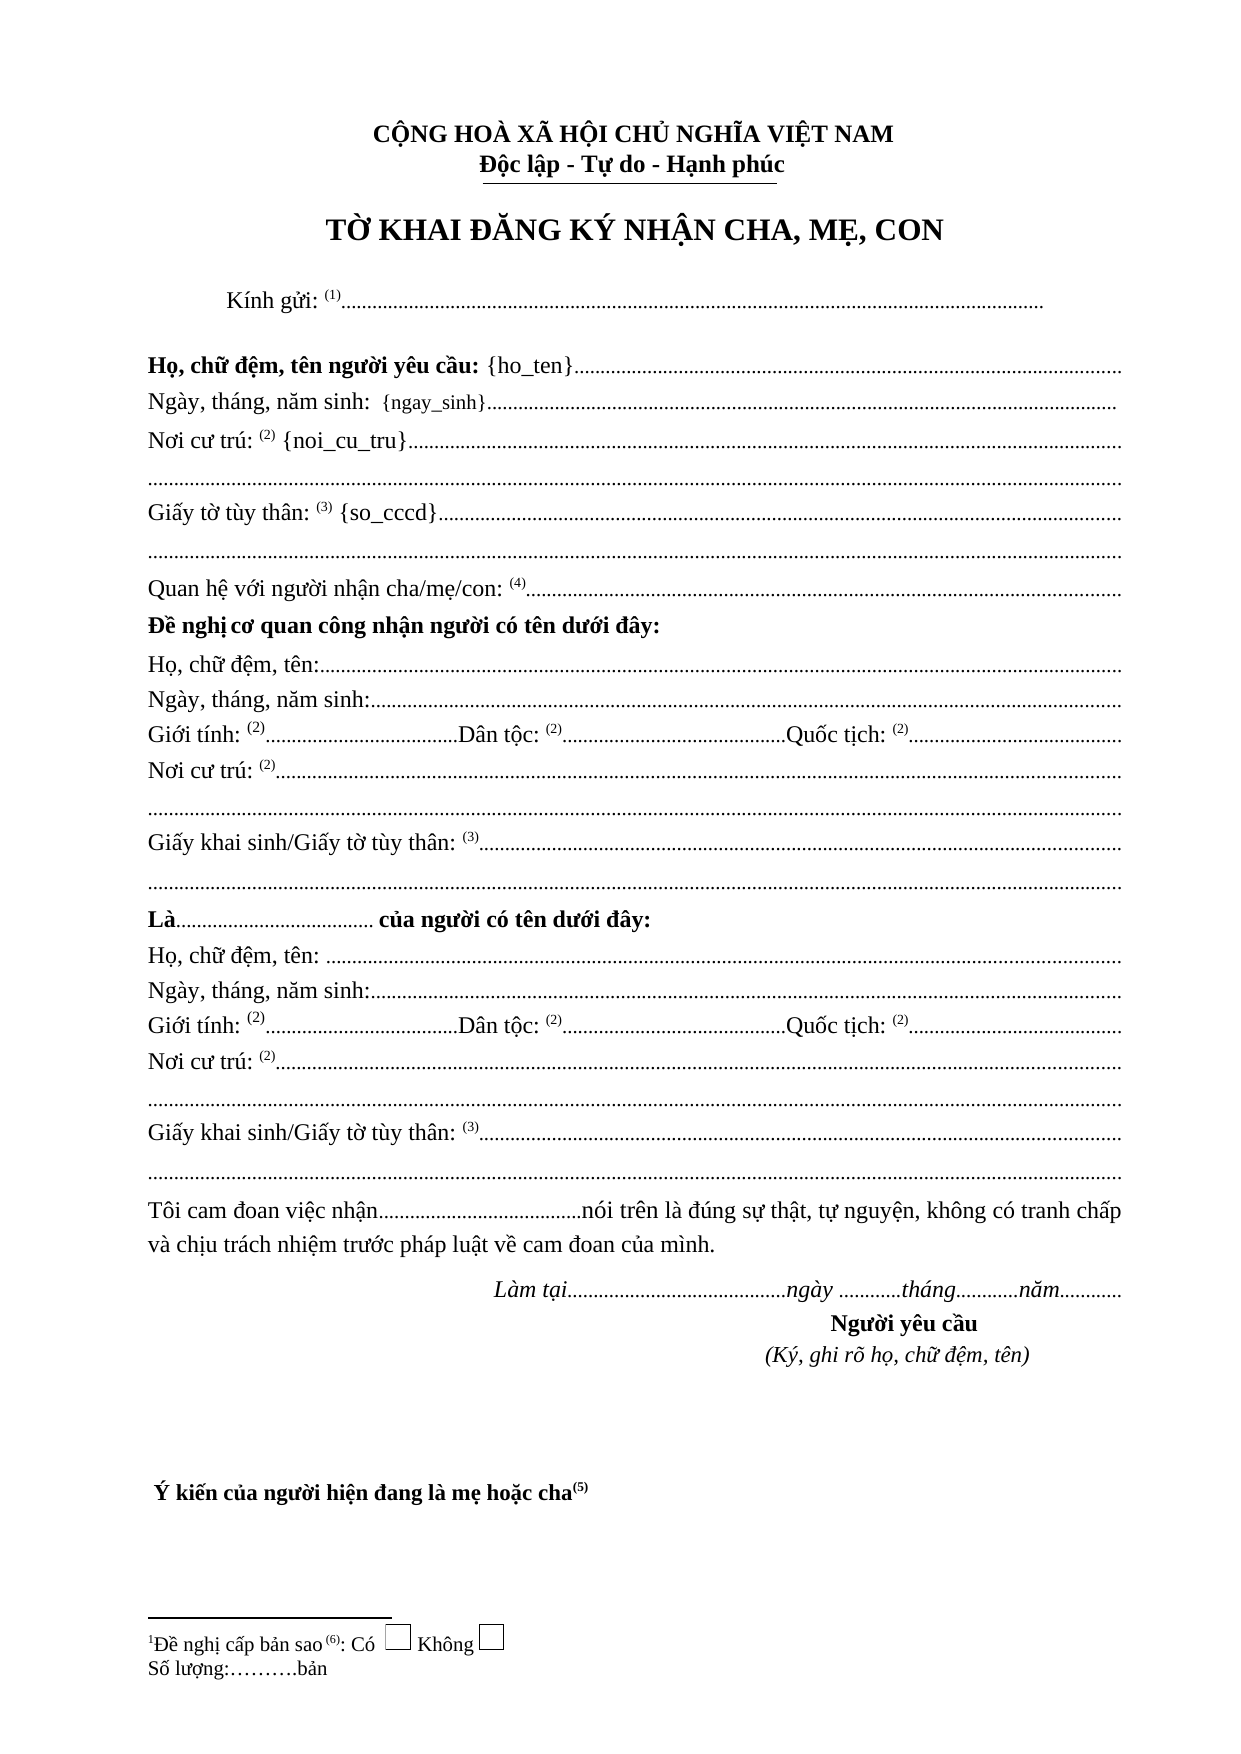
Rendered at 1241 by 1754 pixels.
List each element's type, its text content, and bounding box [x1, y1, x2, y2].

text Họ, chữ đệm, tên: [148, 646, 1122, 678]
text Độc lập - Tự do - Hạnh phúc [448, 148, 1092, 178]
text Nơi cư trú: (2) [148, 1043, 1122, 1074]
text Đề nghị cơ quan công nhận người có tên dưới đây: [148, 609, 1122, 640]
subtitle Người yêu cầu [223, 1309, 1122, 1337]
text Giấy tờ tùy thân: (3) {so_cccd} [148, 498, 1122, 525]
text TỜ KHAI ĐĂNG KÝ NHẬN CHA, MẸ, CON [148, 212, 1122, 248]
text Ngày, tháng, năm sinh: [148, 682, 1122, 713]
text Họ, chữ đệm, tên người yêu cầu: {ho_ten} [148, 347, 1122, 378]
text Giấy khai sinh/Giấy tờ tùy thân: (3) [148, 1118, 1122, 1146]
text CỘNG HOÀ XÃ HỘI CHỦ NGHĨA VIỆT NAM [148, 118, 1122, 148]
text Là...................................... của người có tên dưới đây: [148, 902, 1122, 933]
text Ý kiến của người hiện đang là mẹ hoặc cha(5) [148, 1479, 1122, 1506]
text Nơi cư trú: (2) {noi_cu_tru} [148, 423, 1122, 454]
text Kính gửi: ()....................................................................................................................................... [148, 248, 1122, 347]
text Ngày, tháng, năm sinh: [148, 972, 1122, 1004]
text Họ, chữ đệm, tên: [148, 937, 1122, 968]
text Giới tính: (2).....................................Dân tộc: (2)...........................................Quốc tịch: (2) [148, 717, 1122, 748]
text Nơi cư trú: (2) [148, 753, 1122, 784]
text Quan hệ với người nhận cha/mẹ/con: (4) [148, 571, 1122, 603]
text Tôi cam đoan việc nhận.......................................nói trên là đúng sự thật, tự nguyện, không có tranh chấp và chịu trách nhiệm trước pháp luật về cam đoan của mình. [148, 1192, 1122, 1259]
text Ngày, tháng, năm sinh: {ngay_sinh}......................................................................................................................... [148, 387, 1122, 414]
text Giấy khai sinh/Giấy tờ tùy thân: (3) [148, 828, 1122, 856]
text (Ký, ghi rõ họ, chữ đệm, tên) [148, 1341, 1122, 1367]
text Giới tính: (2).....................................Dân tộc: (2)...........................................Quốc tịch: (2) [148, 1008, 1122, 1039]
text Làm tại..........................................ngày ............tháng............năm............ [148, 1275, 1122, 1303]
